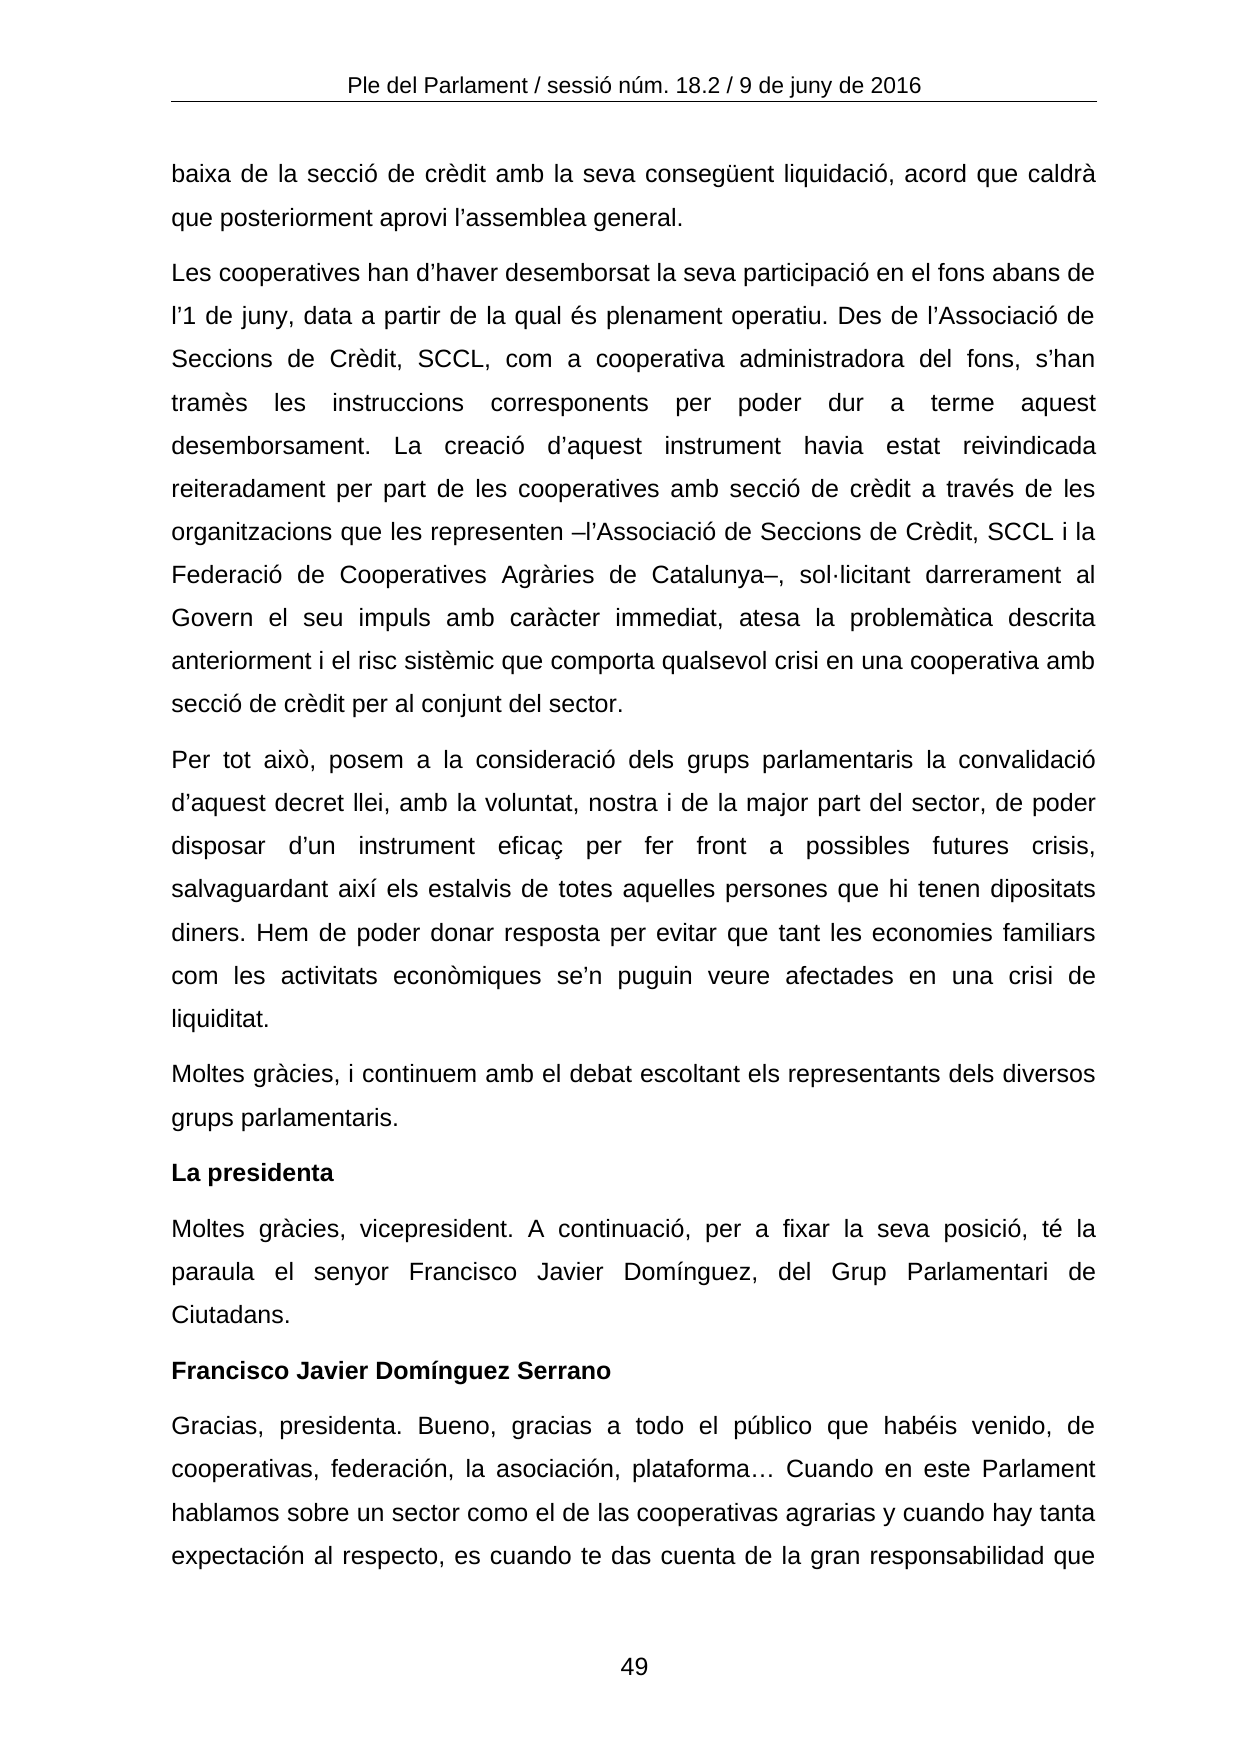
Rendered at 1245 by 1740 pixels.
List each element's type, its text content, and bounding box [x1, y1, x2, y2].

text Moltes gràcies, vicepresident. A continuació, per a fixar la seva posició, té la paraula el senyor Francisco Javier Domínguez, del Grup Parlamentari de Ciutadans. [171, 1214, 1097, 1329]
text Moltes gràcies, i continuem amb el debat escoltant els representants dels diversos grups parlamentaris. [171, 1059, 1097, 1131]
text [171, 1411, 1097, 1569]
text Les cooperatives han d’haver desemborsat la seva participació en el fons abans de l’1 de juny, data a partir de la qual és plenament operatiu. Des de l’Associació de Seccions de Crèdit, SCCL, com a cooperativa administradora del fons, s’han tramès les instruccions corresponents per poder dur a terme aquest desemborsament. La creació d’aquest instrument havia estat reivindicada reiteradament per part de les cooperatives amb secció de crèdit a través de les organitzacions que les representen –l’Associació de Seccions de Crèdit, SCCL i la Federació de Cooperatives Agràries de Catalunya–, sol·licitant darrerament al Govern el seu impuls amb caràcter immediat, atesa la problemàtica descrita anteriorment i el risc sistèmic que comporta qualsevol crisi en una cooperativa amb secció de crèdit per al conjunt del sector. [171, 258, 1097, 718]
text Per tot això, posem a la consideració dels grups parlamentaris la convalidació d’aquest decret llei, amb la voluntat, nostra i de la major part del sector, de poder disposar d’un instrument eficaç per fer front a possibles futures crisis, salvaguardant així els estalvis de totes aquelles persones que hi tenen dipositats diners. Hem de poder donar resposta per evitar que tant les economies familiars com les activitats econòmiques se’n puguin veure afectades en una crisi de liquiditat. [171, 745, 1097, 1033]
text Francisco Javier Domínguez Serrano [171, 1356, 1097, 1384]
text La presidenta [171, 1158, 1097, 1187]
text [171, 159, 1097, 231]
